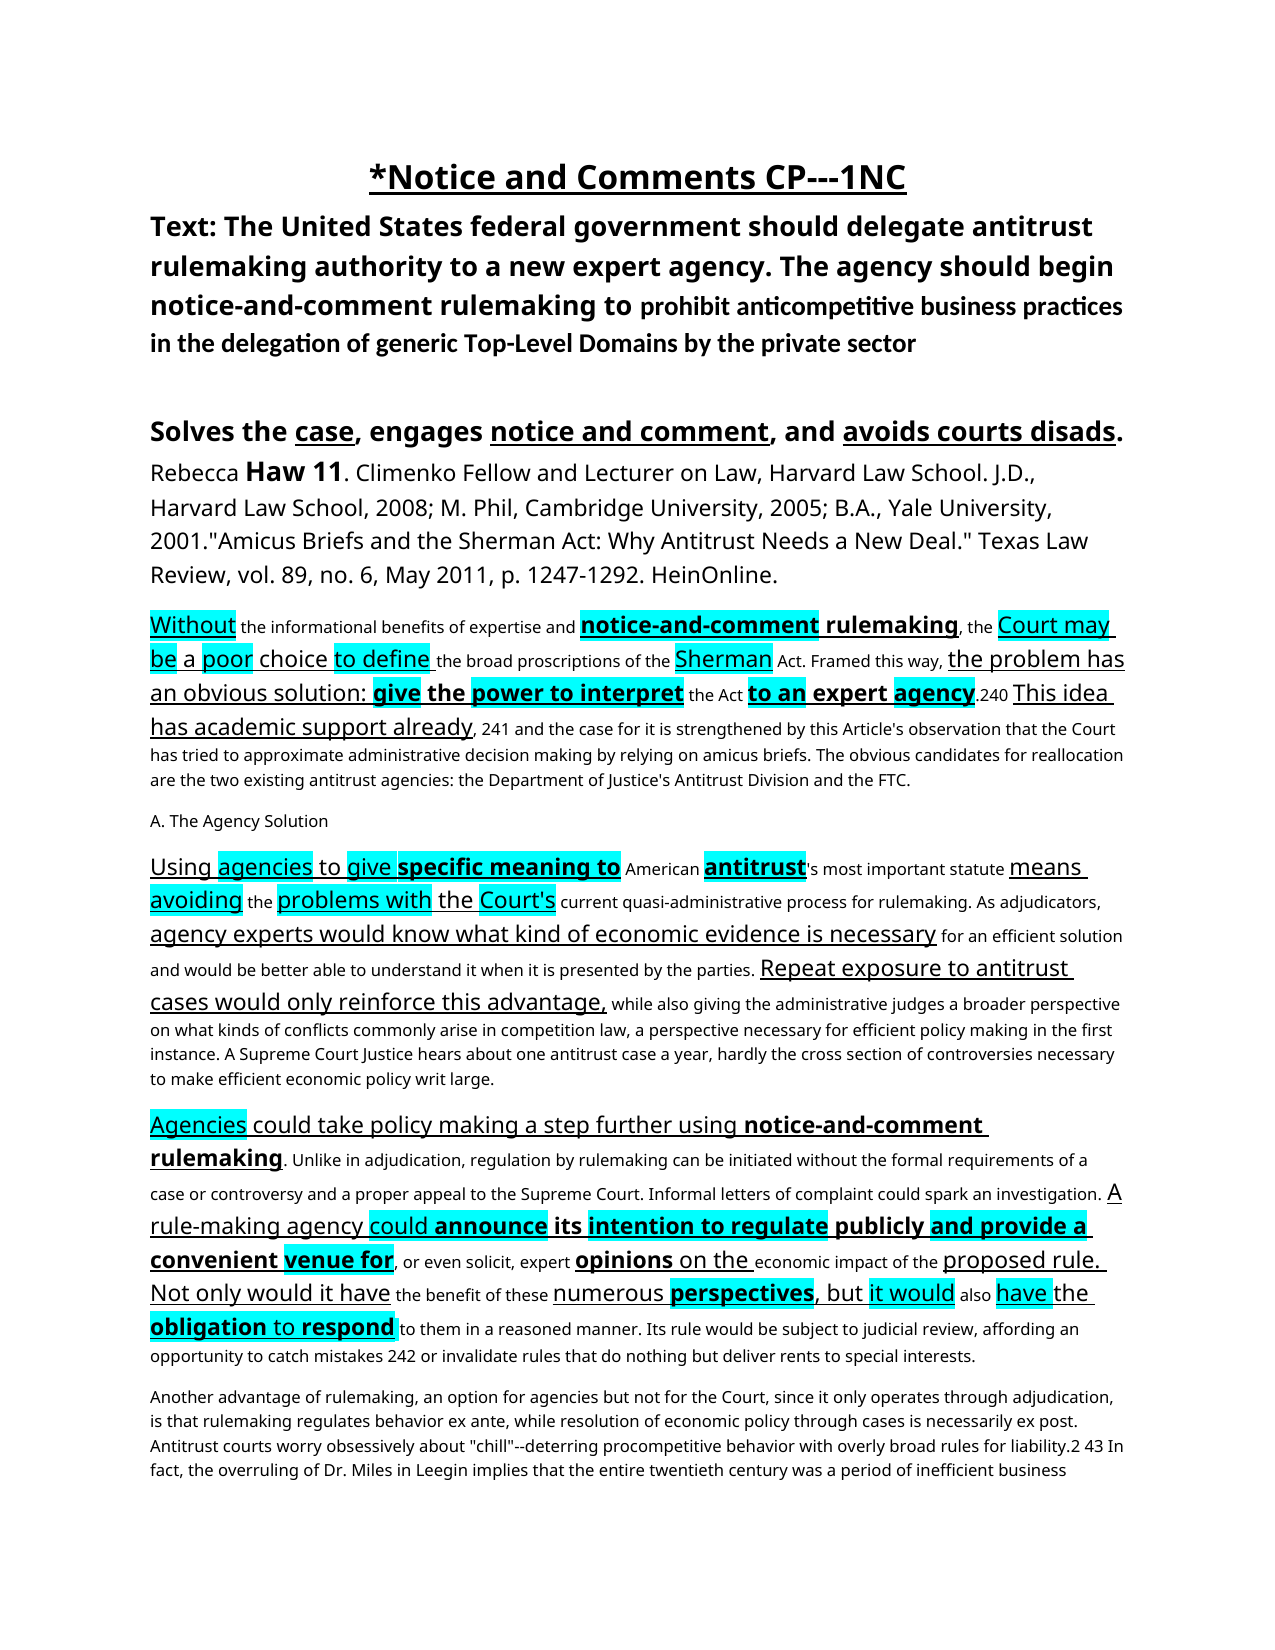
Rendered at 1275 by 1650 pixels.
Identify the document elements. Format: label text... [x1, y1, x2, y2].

text A. The Agency Solution [150, 809, 1125, 832]
text Without the informational benefits of expertise and notice-and-comment rulemaking, the Court may be a poor choice to define the broad proscriptions of the Sherman Act. Framed this way, the problem has an obvious solution: give the power to interpret the Act to an expert agency.240 This idea has academic support already, 241 and the case for it is strengthened by this Article's observation that the Court has tried to approximate administrative decision making by relying on amicus briefs. The obvious candidates for reallocation are the two existing antitrust agencies: the Department of Justice's Antitrust Division and the FTC. [150, 609, 1125, 791]
text Rebecca Haw 11. Climenko Fellow and Lecturer on Law, Harvard Law School. J.D., Harvard Law School, 2008; M. Phil, Cambridge University, 2005; B.A., Yale University, 2001."Amicus Briefs and the Sherman Act: Why Antitrust Needs a New Deal." Texas Law Review, vol. 89, no. 6, May 2011, p. 1247-1292. HeinOnline. [150, 452, 1125, 590]
subtitle Solves the case, engages notice and comment, and avoids courts disads. [150, 412, 1125, 449]
subtitle *Notice and Comments CP---1NC [150, 154, 1125, 199]
text Agencies could take policy making a step further using notice-and-comment rulemaking. Unlike in adjudication, regulation by rulemaking can be initiated without the formal requirements of a case or controversy and a proper appeal to the Supreme Court. Informal letters of complaint could spark an investigation. A rule-making agency could announce its intention to regulate publicly and provide a convenient venue for, or even solicit, expert opinions on the economic impact of the proposed rule. Not only would it have the benefit of these numerous perspectives, but it would also have the obligation to respond to them in a reasoned manner. Its rule would be subject to judicial review, affording an opportunity to catch mistakes 242 or invalidate rules that do nothing but deliver rents to special interests. [150, 1109, 1125, 1367]
subtitle Text: The United States federal government should delegate antitrust rulemaking authority to a new expert agency. The agency should begin notice-and-comment rulemaking to prohibit anticompetitive business practices in the delegation of generic Top-Level Domains by the private sector [150, 207, 1125, 359]
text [150, 1385, 1125, 1481]
text Using agencies to give specific meaning to American antitrust's most important statute means avoiding the problems with the Court's current quasi-administrative process for rulemaking. As adjudicators, agency experts would know what kind of economic evidence is necessary for an efficient solution and would be better able to understand it when it is presented by the parties. Repeat exposure to antitrust cases would only reinforce this advantage, while also giving the administrative judges a broader perspective on what kinds of conflicts commonly arise in competition law, a perspective necessary for efficient policy making in the first instance. A Supreme Court Justice hears about one antitrust case a year, hardly the cross section of controversies necessary to make efficient economic policy writ large. [150, 851, 1125, 1090]
